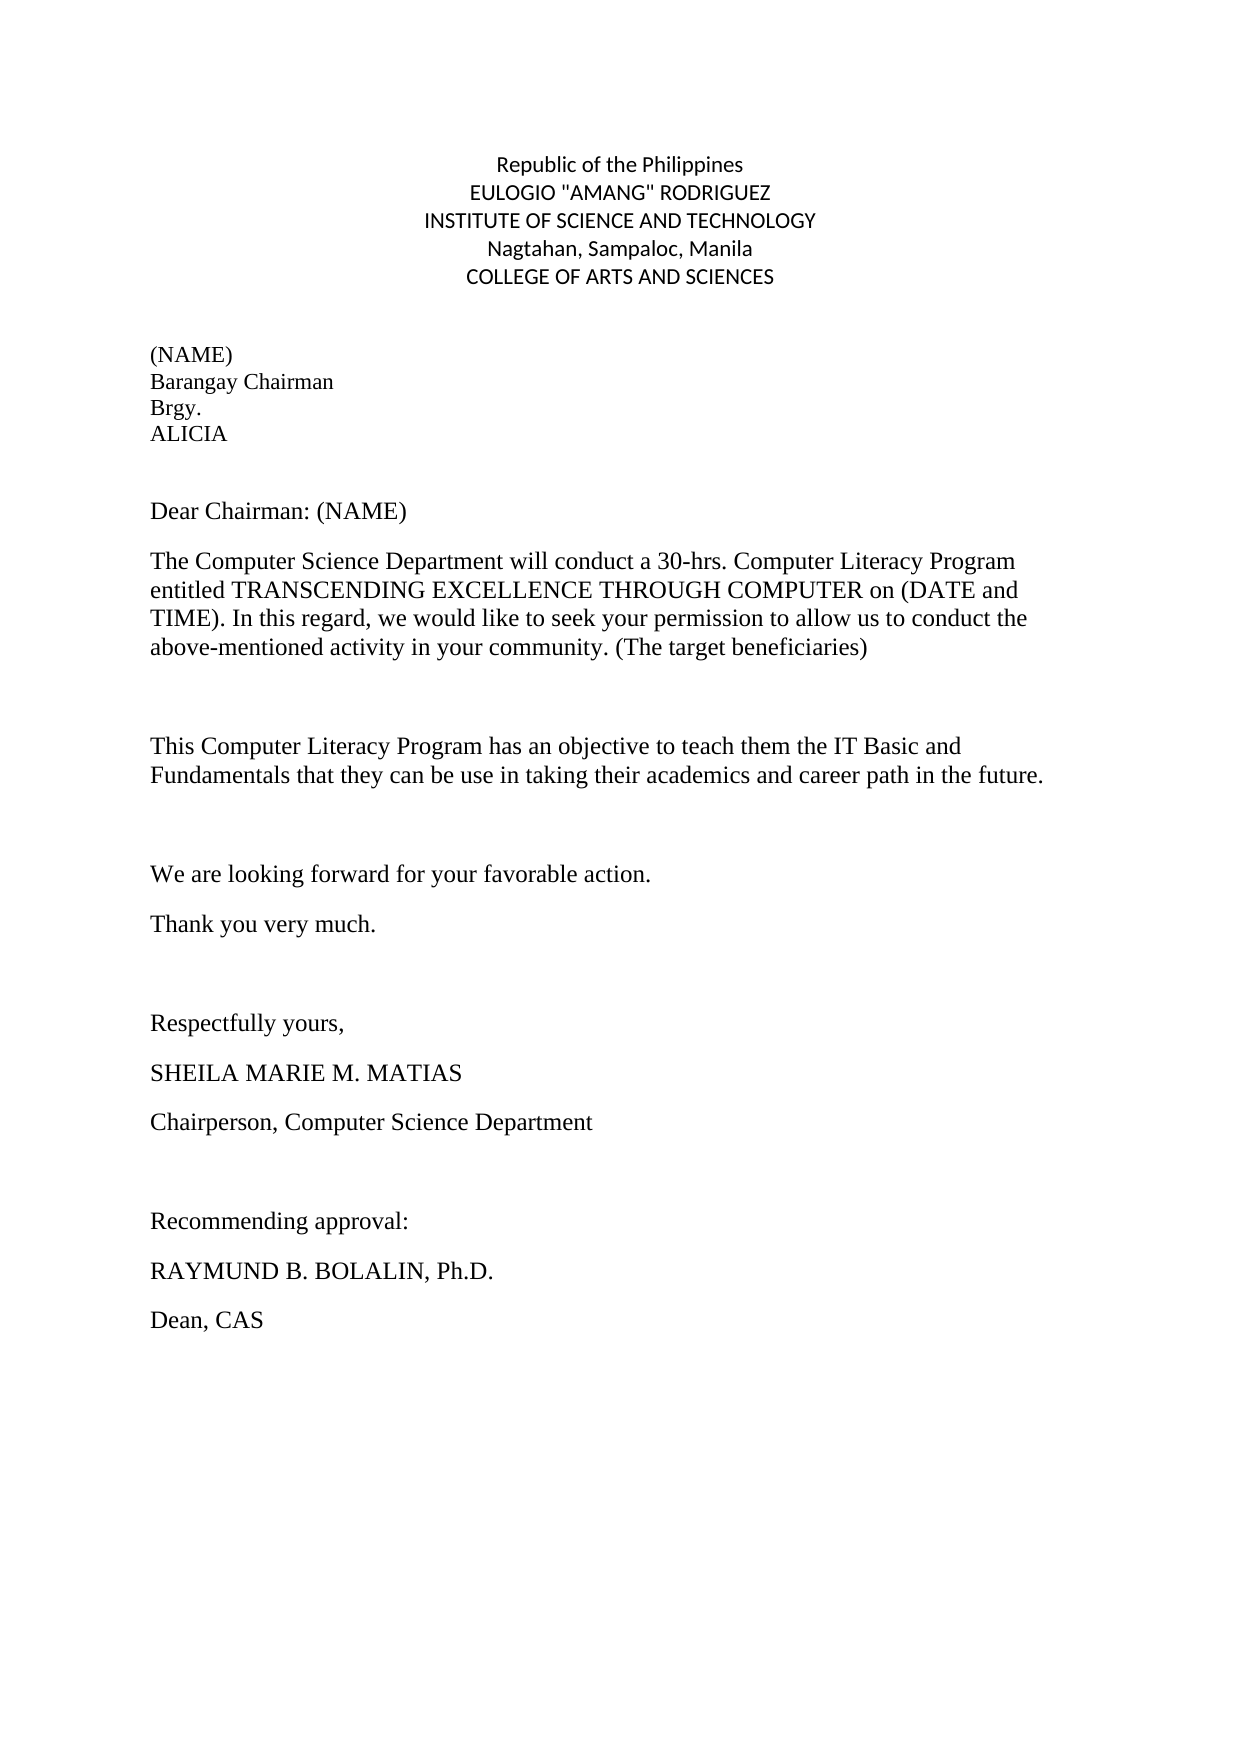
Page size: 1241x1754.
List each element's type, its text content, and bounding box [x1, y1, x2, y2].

text Barangay Chairman [150, 368, 1090, 394]
text Brgy. [150, 394, 1090, 421]
text Dean, CAS [150, 1306, 1090, 1334]
text Respectfully yours, [150, 1008, 1090, 1037]
text COLLEGE OF ARTS AND SCIENCES [150, 262, 1090, 290]
text We are looking forward for your favorable action. [150, 859, 1090, 888]
text This Computer Literacy Program has an objective to teach them the IT Basic and Fundamentals that they can be use in taking their academics and career path in the future. [150, 731, 1090, 789]
text SHEILA MARIE M. MATIAS [150, 1058, 1090, 1086]
text Recommending approval: [150, 1206, 1090, 1235]
text Chairperson, Computer Science Department [150, 1107, 1090, 1136]
text Thank you very much. [150, 909, 1090, 938]
text Republic of the Philippines [150, 150, 1090, 178]
text EULOGIO "AMANG" RODRIGUEZ [150, 178, 1090, 206]
text RAYMUND B. BOLALIN, Ph.D. [150, 1256, 1090, 1285]
text Dear Chairman: (NAME) [150, 496, 1090, 525]
text ALICIA [150, 421, 1090, 447]
text INSTITUTE OF SCIENCE AND TECHNOLOGY [150, 206, 1090, 234]
text (NAME) [150, 341, 1090, 368]
text Nagtahan, Sampaloc, Manila [150, 234, 1090, 262]
text The Computer Science Department will conduct a 30-hrs. Computer Literacy Program entitled TRANSCENDING EXCELLENCE THROUGH COMPUTER on (DATE and TIME). In this regard, we would like to seek your permission to allow us to conduct the above-mentioned activity in your community. (The target beneficiaries) [150, 546, 1090, 661]
